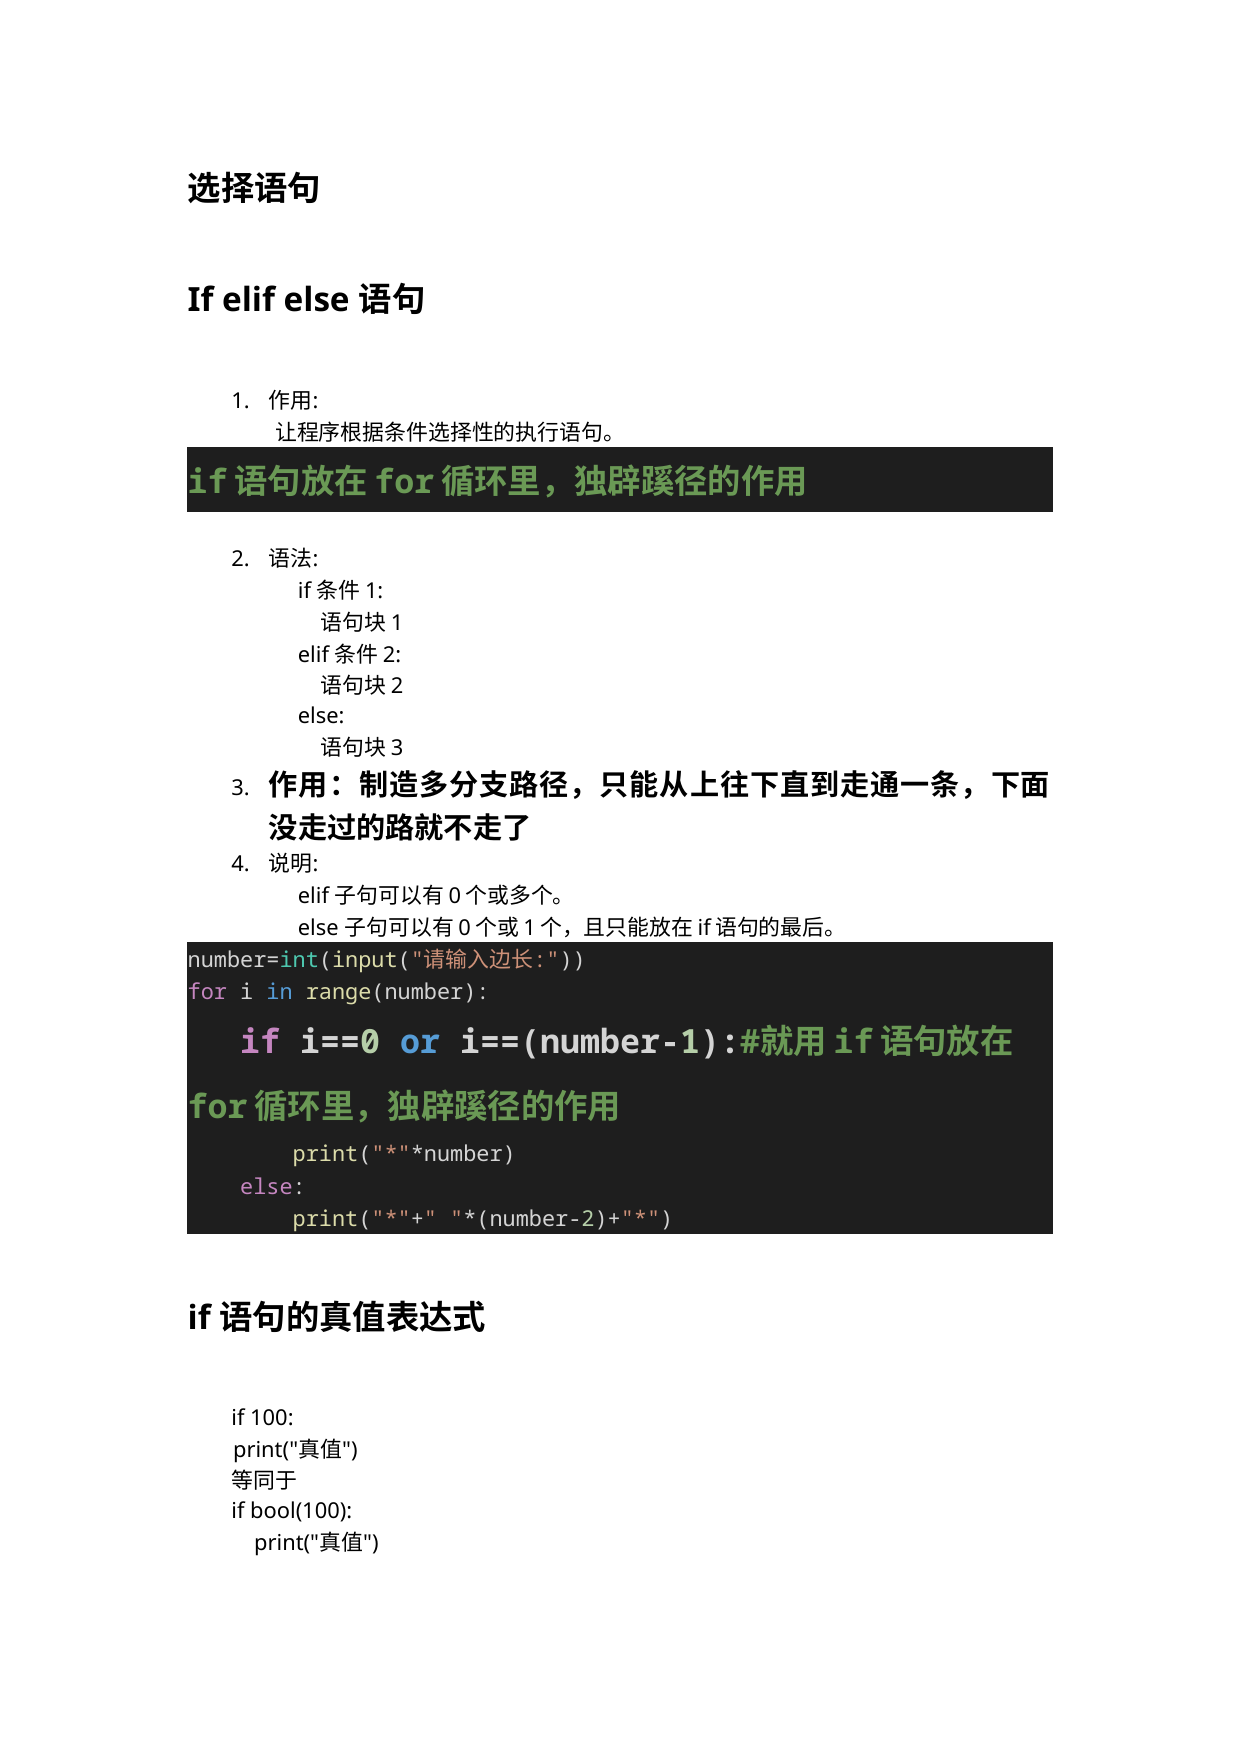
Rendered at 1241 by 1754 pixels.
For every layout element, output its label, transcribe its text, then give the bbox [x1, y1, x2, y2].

list 说明: [231, 846, 1053, 878]
subtitle 选择语句 [187, 162, 1053, 210]
text print("*"*number) [187, 1137, 1053, 1169]
text if i==0 or i==(number-1):#就用if语句放在for循环里，独辟蹊径的作用 [187, 1007, 1053, 1137]
list 作用：制造多分支路径，只能从上往下直到走通一条，下面没走过的路就不走了 [231, 762, 1053, 846]
text number=int(input("请输入边长:")) [187, 942, 1053, 974]
text print("*"+" "*(number-2)+"*") [187, 1202, 1053, 1234]
text else 子句可以有0个或1个，且只能放在if语句的最后。 [231, 910, 1053, 942]
text if 条件1: [231, 573, 1053, 605]
text print("真值") [187, 1525, 1053, 1557]
text 等同于 [187, 1463, 1053, 1495]
text 让程序根据条件选择性的执行语句。 [187, 415, 1053, 447]
text elif 子句可以有0个或多个。 [231, 878, 1053, 910]
text else: [231, 700, 1053, 730]
text elif 条件2: [231, 637, 1053, 668]
subtitle if 语句的真值表达式 [187, 1291, 1053, 1339]
text 语句块1 [231, 605, 1053, 637]
text 语句块2 [231, 668, 1053, 700]
text else: [187, 1169, 1053, 1202]
text if语句放在for循环里，独辟蹊径的作用 [187, 447, 1053, 512]
text if 100: [187, 1402, 1053, 1432]
text for i in range(number): [187, 974, 1053, 1007]
subtitle If elif else 语句 [187, 272, 1053, 321]
text print("真值") [187, 1432, 1053, 1463]
list 语法: [231, 541, 1053, 573]
text 语句块3 [231, 730, 1053, 762]
text if bool(100): [187, 1495, 1053, 1525]
list 作用: [231, 383, 1053, 415]
